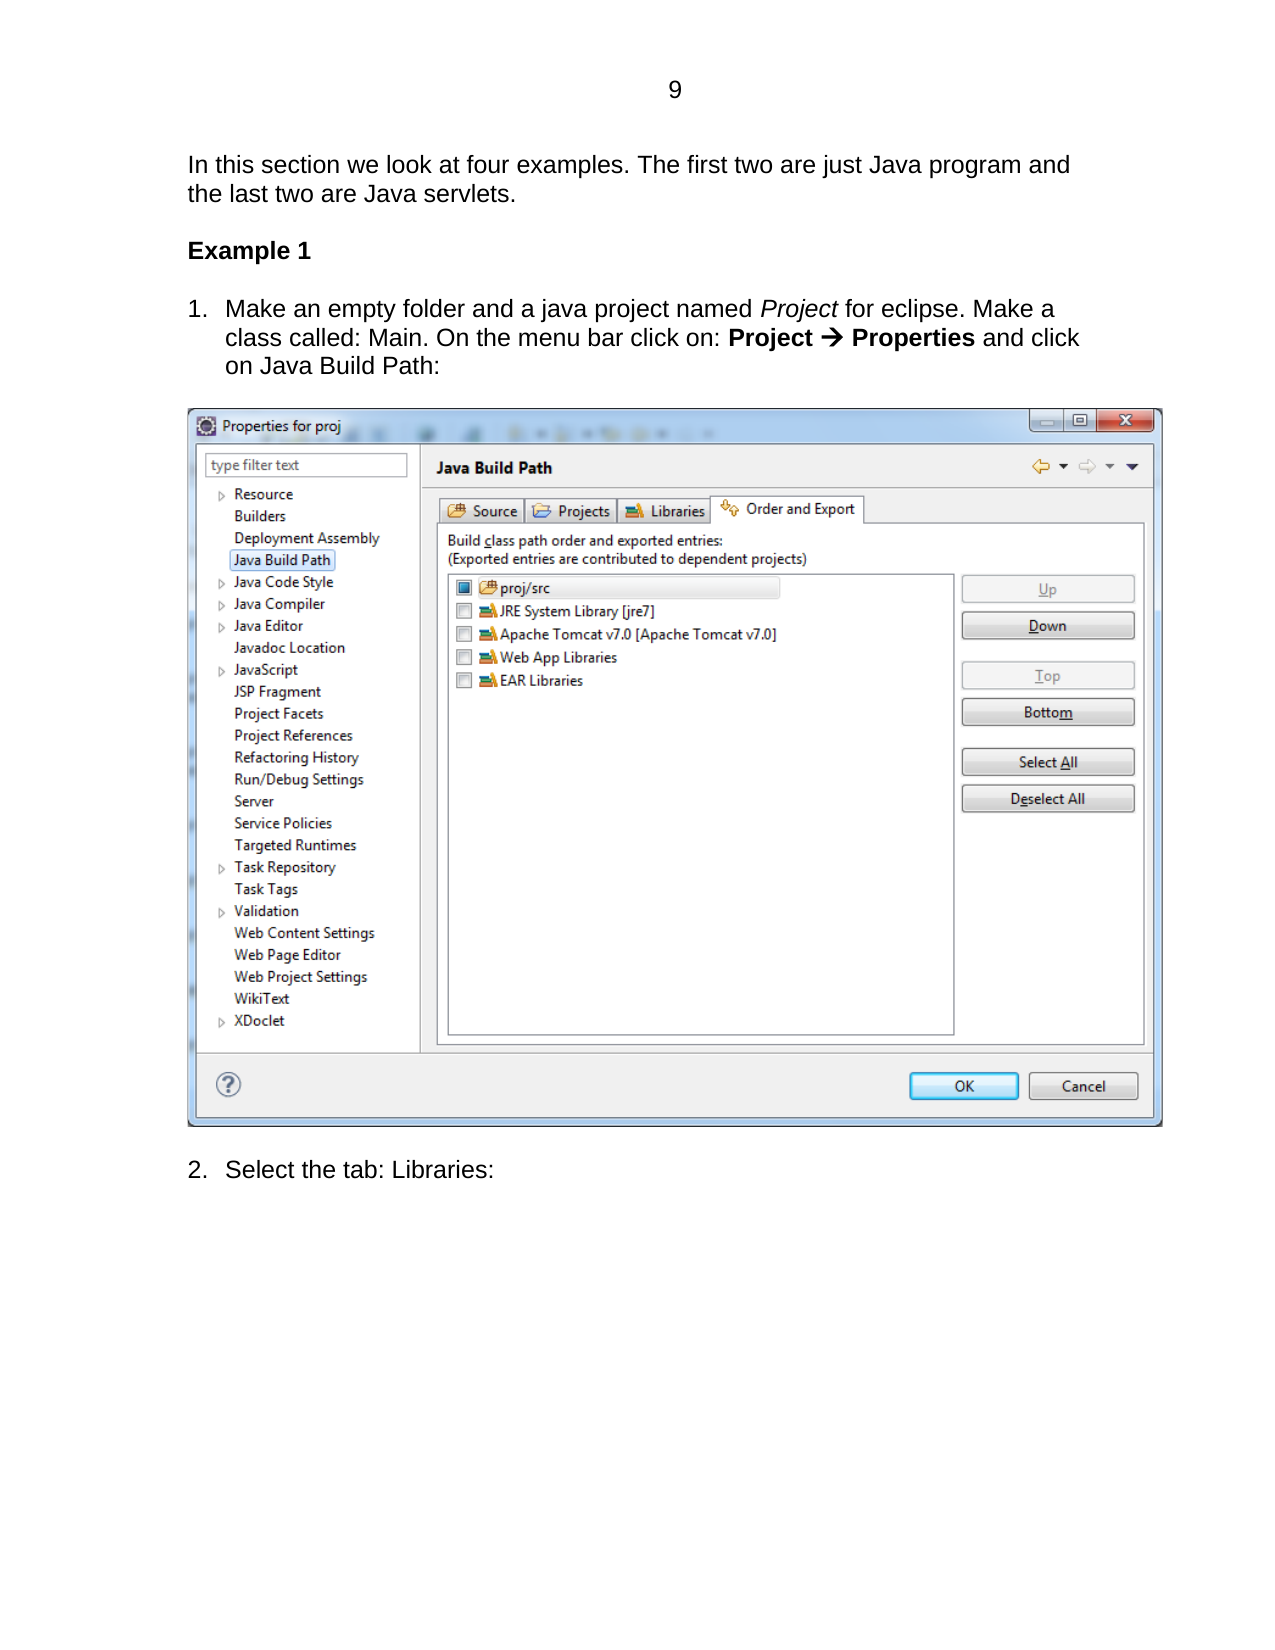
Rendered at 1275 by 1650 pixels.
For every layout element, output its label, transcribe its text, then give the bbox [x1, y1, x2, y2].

subtitle Example 1 [187, 236, 1087, 265]
text In this section we look at four examples. The first two are just Java program and the last two are Java servlets. [187, 150, 1087, 207]
list Make an empty folder and a java project named Project for eclipse. Make a class called: Main. On the menu bar click on: Project Properties and click on Java Build Path: [187, 294, 1087, 380]
picture [187, 408, 1163, 1127]
list Select the tab: Libraries: [187, 1155, 1087, 1184]
